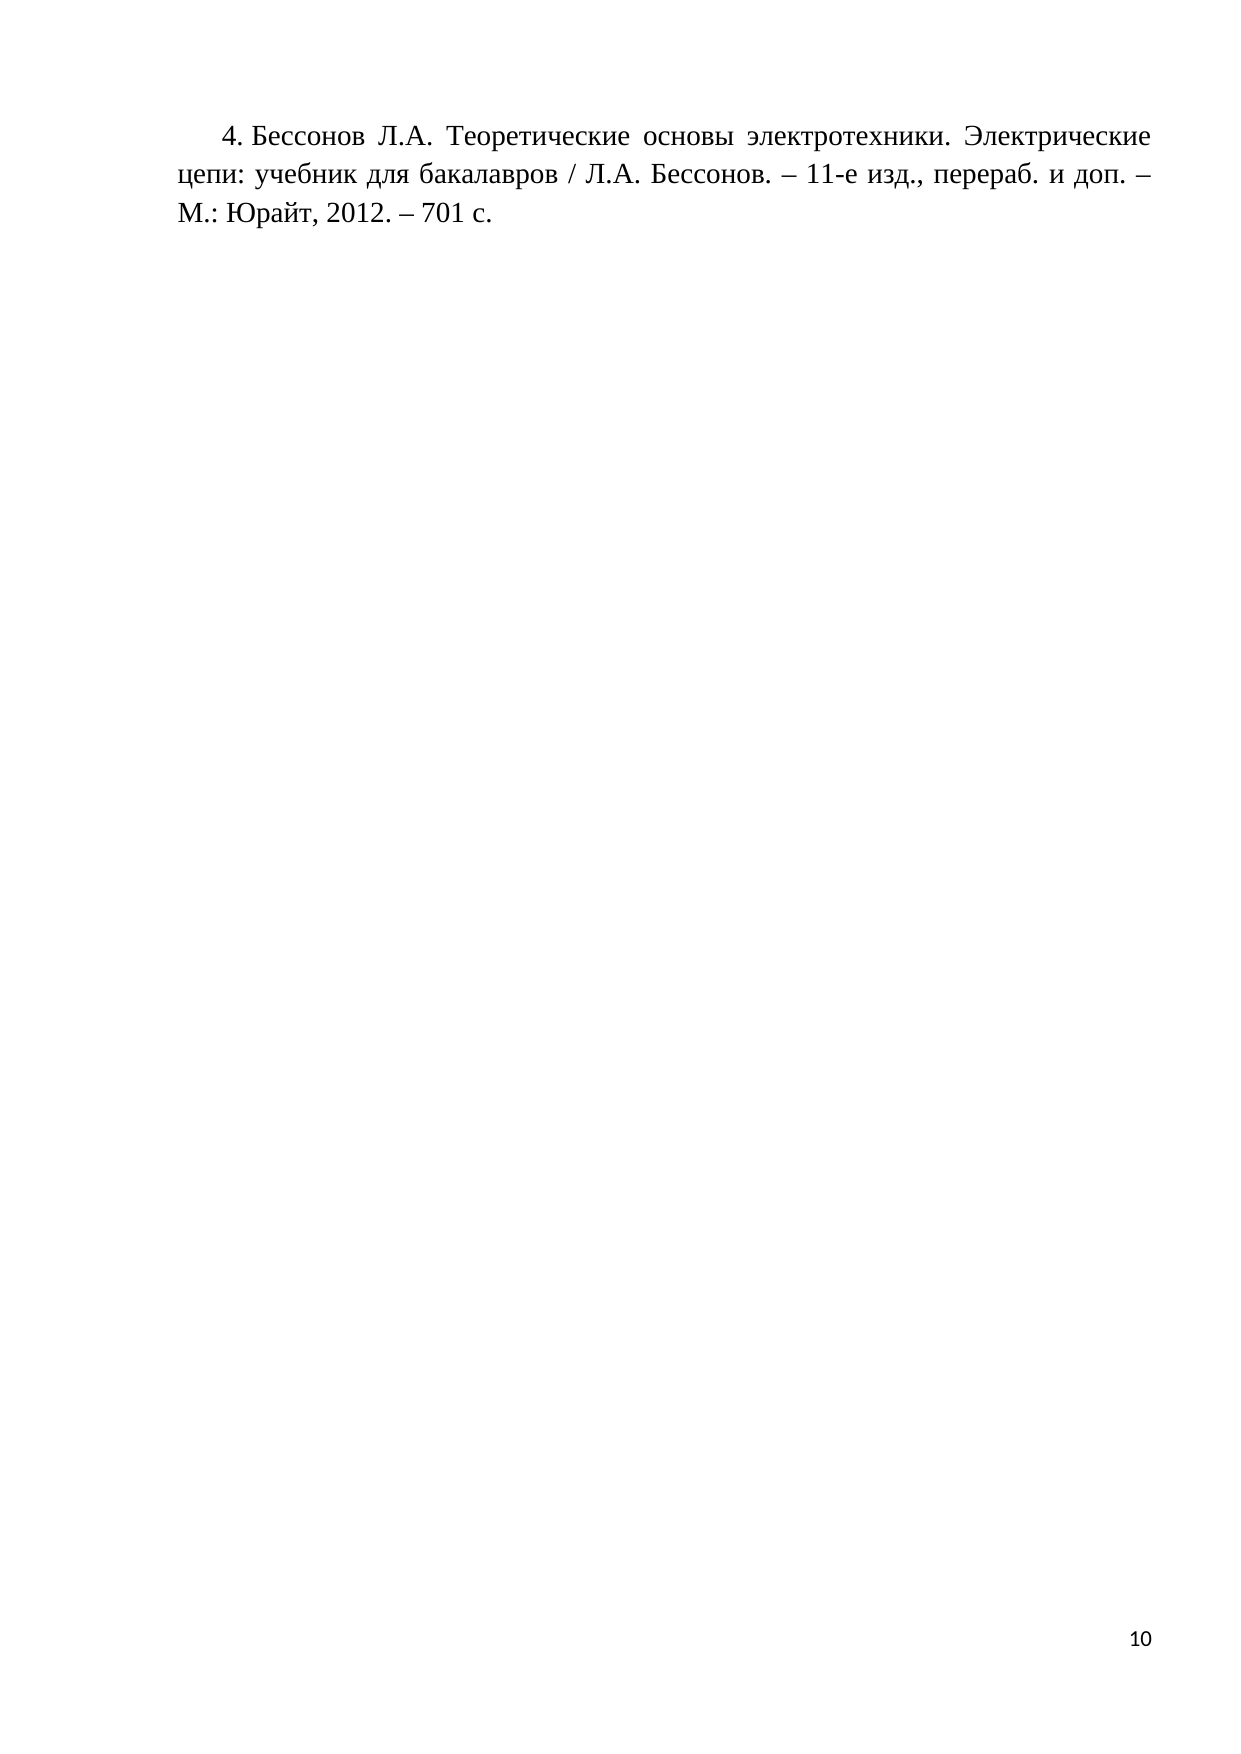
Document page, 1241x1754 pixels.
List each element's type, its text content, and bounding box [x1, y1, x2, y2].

list Бессонов Л.А. Теоретические основы электротехники. Электрические цепи: учебник для бакалавров / Л.А. Бессонов. – 11-е изд., перераб. и доп. – М.: Юрайт, 2012. – 701 с. [177, 118, 1152, 229]
